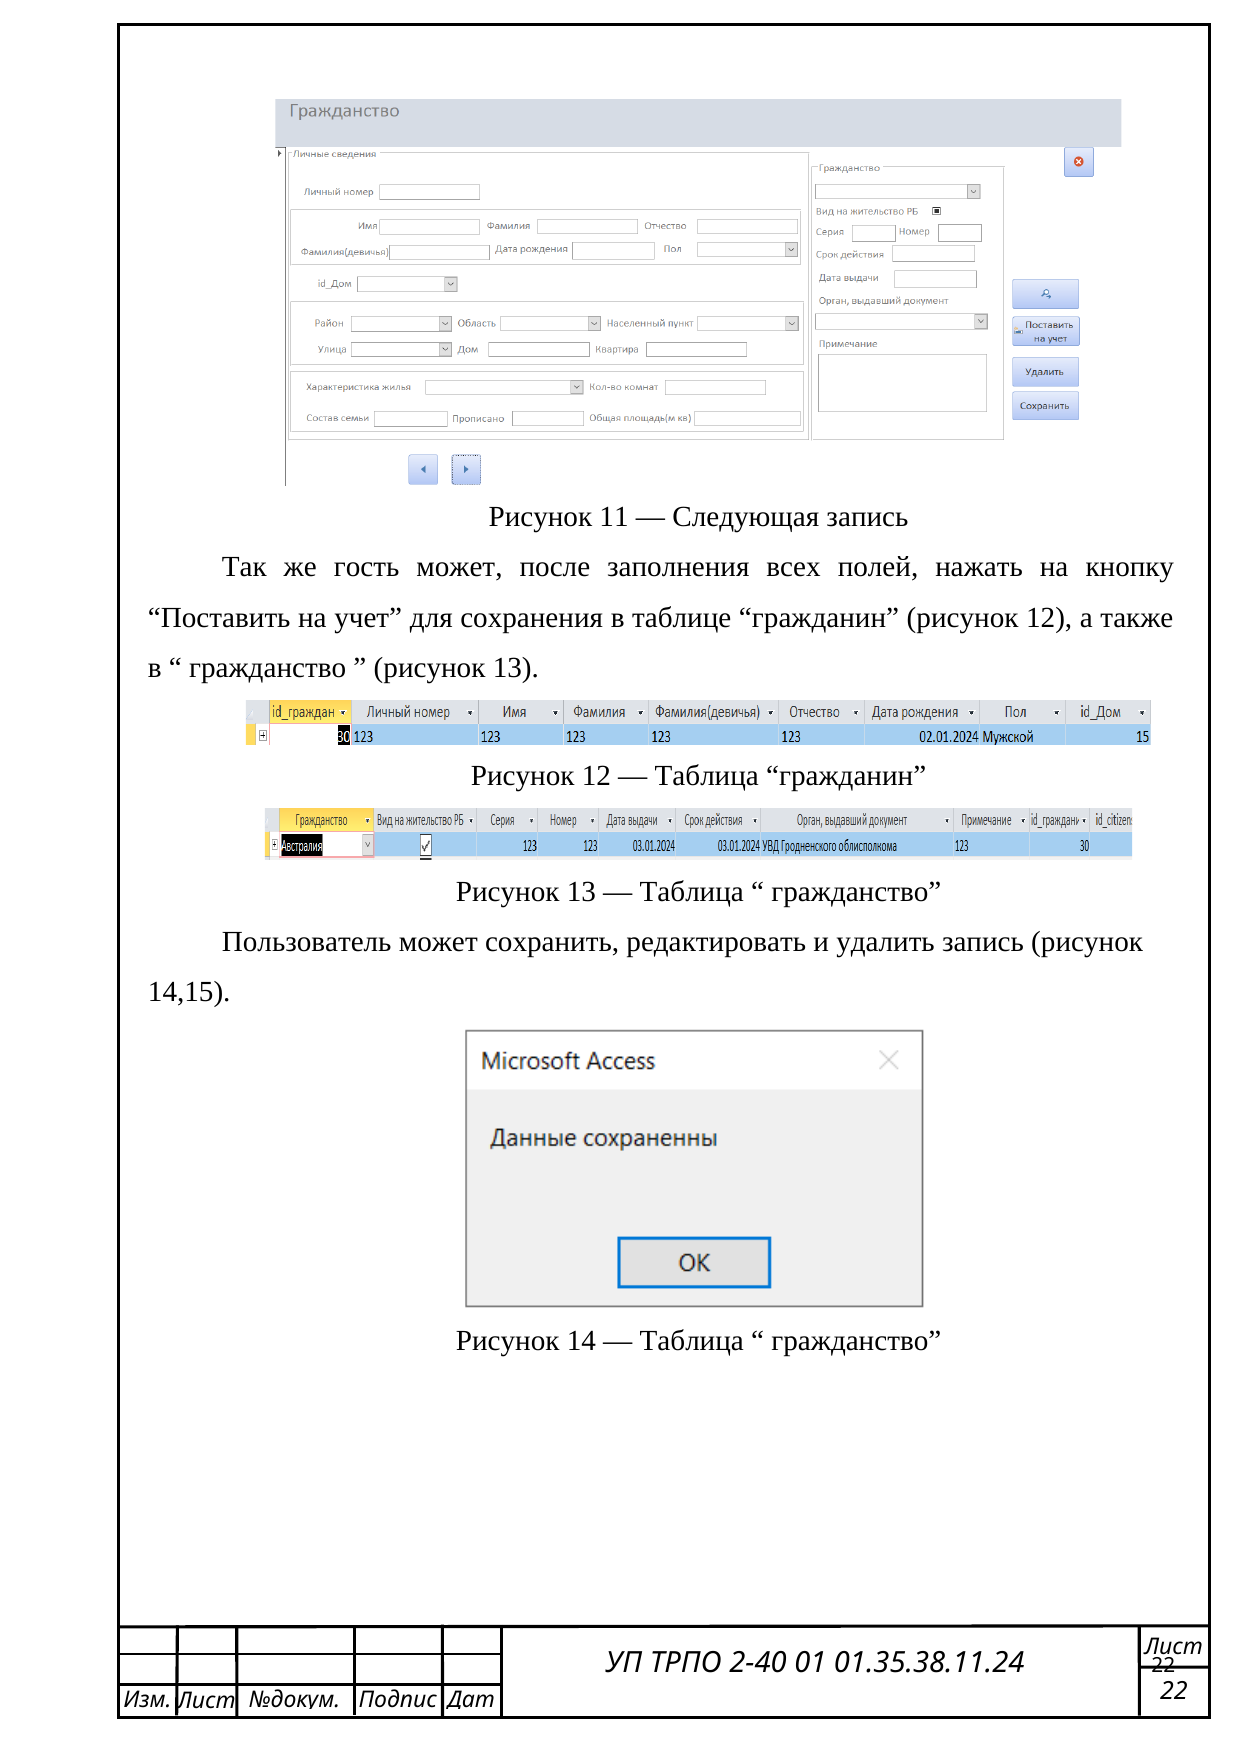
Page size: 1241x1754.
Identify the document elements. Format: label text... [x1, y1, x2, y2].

picture [464, 1024, 933, 1309]
text Рисунок 14 — Таблица “ гражданство” [148, 1323, 1175, 1356]
text Пользователь может сохранить, редактировать и удалить запись (рисунок 14,15). [148, 924, 1175, 1008]
text Так же гость может, после заполнения всех полей, нажать на кнопку “Поставить на учет” для сохранения в таблице “гражданин” (рисунок 12), а также в “ гражданство ” (рисунок 13). [148, 549, 1175, 684]
text Рисунок 11 — Следующая запись [148, 499, 1175, 533]
text Рисунок 12 — Таблица “гражданин” [148, 758, 1175, 792]
text Рисунок 13 — Таблица “ гражданство” [148, 874, 1175, 907]
picture [275, 99, 1122, 486]
picture [264, 808, 1133, 860]
picture [245, 700, 1151, 745]
